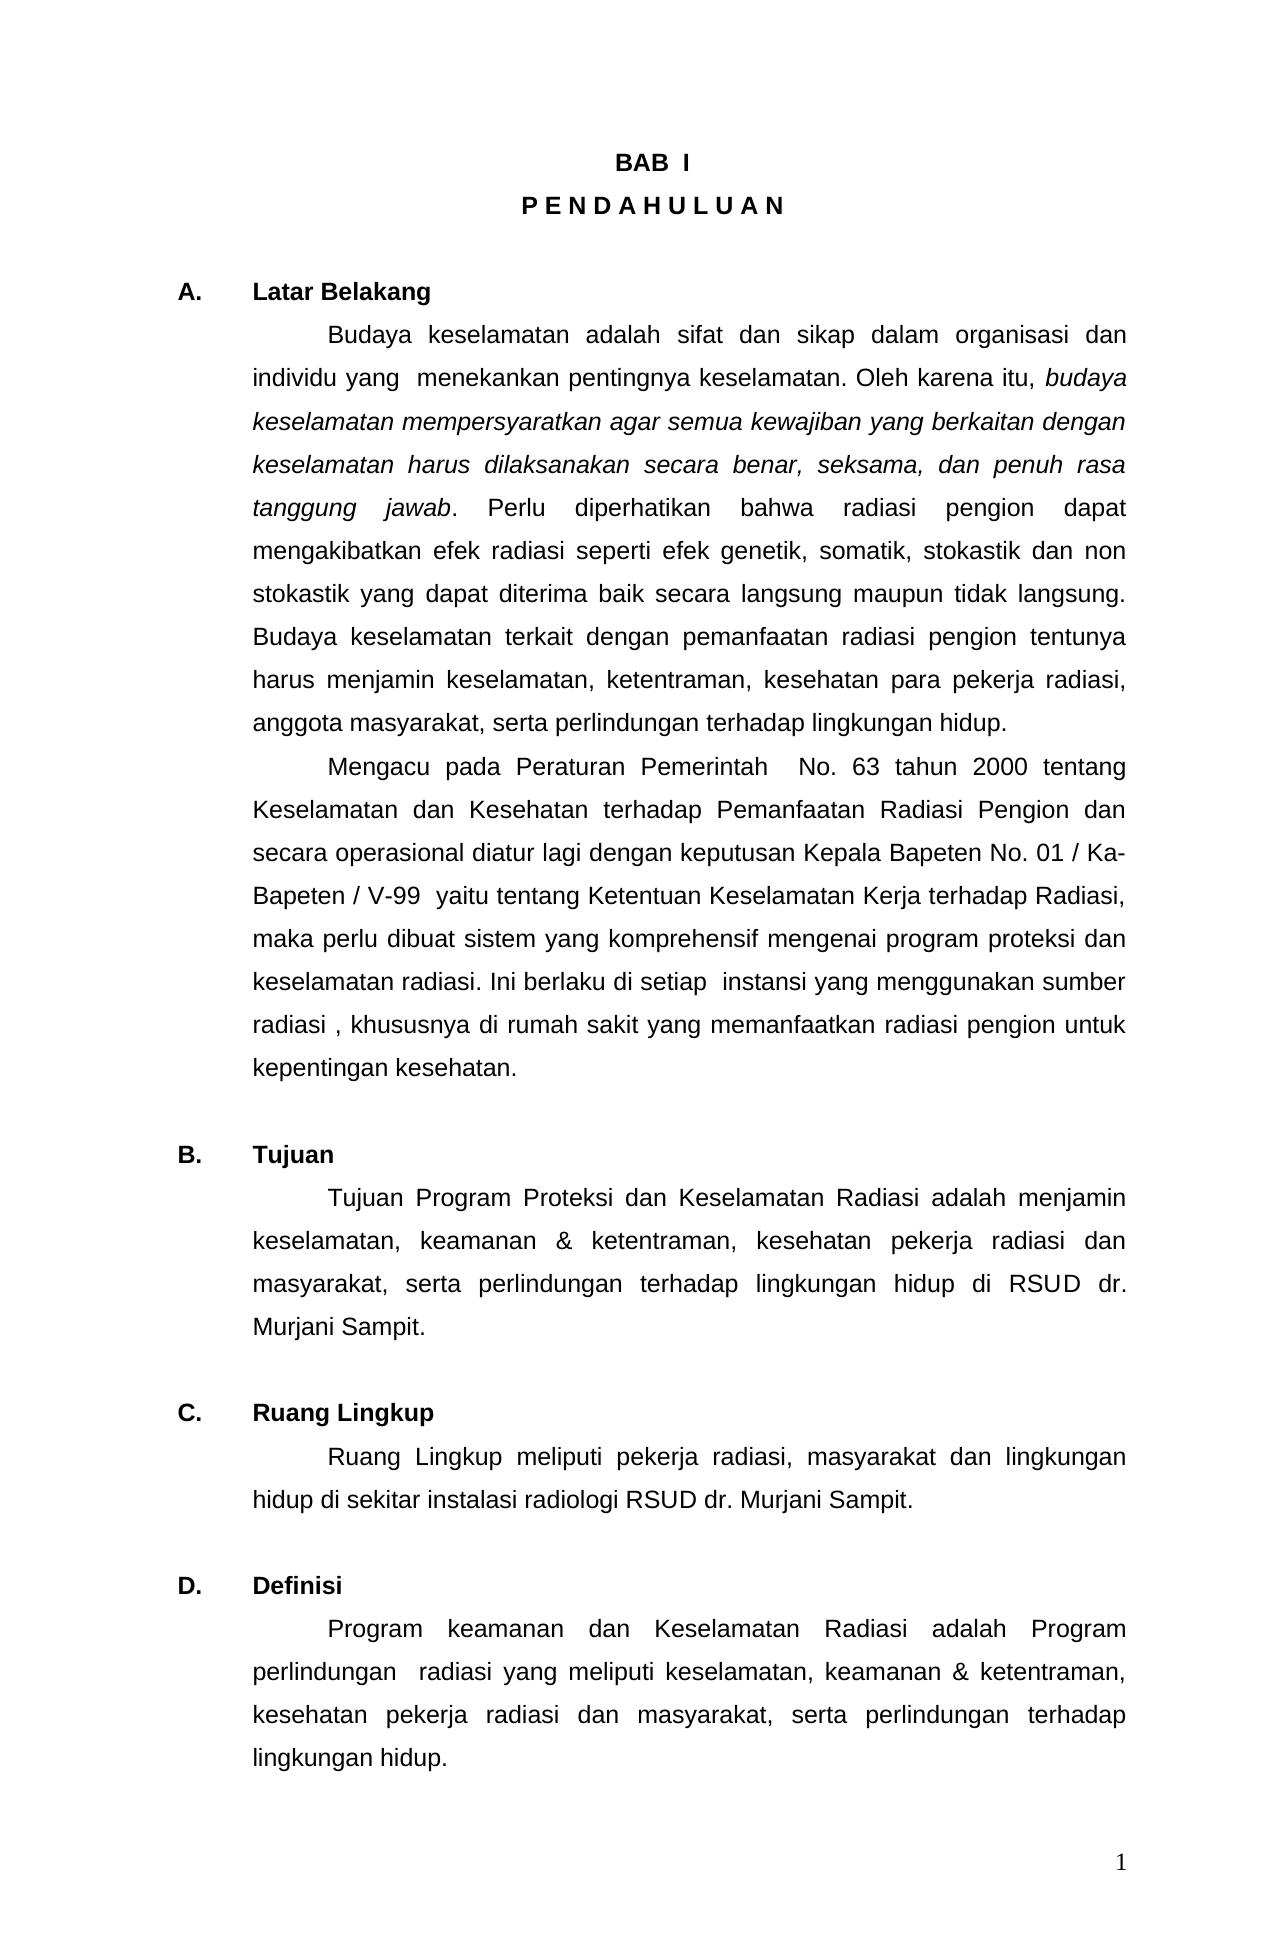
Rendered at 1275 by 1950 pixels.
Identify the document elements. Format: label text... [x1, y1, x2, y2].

text Mengacu pada Peraturan Pemerintah No. 63 tahun 2000 tentang Keselamatan dan Kesehatan terhadap Pemanfaatan Radiasi Pengion dan secara operasional diatur lagi dengan keputusan Kepala Bapeten No. 01 / Ka-Bapeten / V-99 yaitu tentang Ketentuan Keselamatan Kerja terhadap Radiasi, maka perlu dibuat sistem yang komprehensif mengenai program proteksi dan keselamatan radiasi. Ini berlaku di setiap instansi yang menggunakan sumber radiasi , khususnya di rumah sakit yang memanfaatkan radiasi pengion untuk kepentingan kesehatan. [252, 751, 1127, 1082]
text Budaya keselamatan adalah sifat dan sikap dalam organisasi dan individu yang menekankan pentingnya keselamatan. Oleh karena itu, budaya keselamatan mempersyaratkan agar semua kewajiban yang berkaitan dengan keselamatan harus dilaksanakan secara benar, seksama, dan penuh rasa tanggung jawab. Perlu diperhatikan bahwa radiasi pengion dapat mengakibatkan efek radiasi seperti efek genetik, somatik, stokastik dan non stokastik yang dapat diterima baik secara langsung maupun tidak langsung. Budaya keselamatan terkait dengan pemanfaatan radiasi pengion tentunya harus menjamin keselamatan, ketentraman, kesehatan para pekerja radiasi, anggota masyarakat, serta perlindungan terhadap lingkungan hidup. [252, 320, 1127, 737]
text A. Latar Belakang [177, 277, 1127, 306]
text P E N D A H U L U A N [177, 191, 1127, 219]
text BAB I [177, 148, 1127, 176]
text B. Tujuan [177, 1139, 1127, 1168]
text Tujuan Program Proteksi dan Keselamatan Radiasi adalah menjamin keselamatan, keamanan & ketentraman, kesehatan pekerja radiasi dan masyarakat, serta perlindungan terhadap lingkungan hidup di RSUD dr. Murjani Sampit. [252, 1183, 1127, 1341]
text Ruang Lingkup meliputi pekerja radiasi, masyarakat dan lingkungan hidup di sekitar instalasi radiologi RSUD dr. Murjani Sampit. [252, 1441, 1127, 1513]
text C. Ruang Lingkup [177, 1398, 1127, 1427]
text Program keamanan dan Keselamatan Radiasi adalah Program perlindungan radiasi yang meliputi keselamatan, keamanan & ketentraman, kesehatan pekerja radiasi dan masyarakat, serta perlindungan terhadap lingkungan hidup. [252, 1614, 1127, 1772]
text D. Definisi [177, 1571, 1127, 1599]
